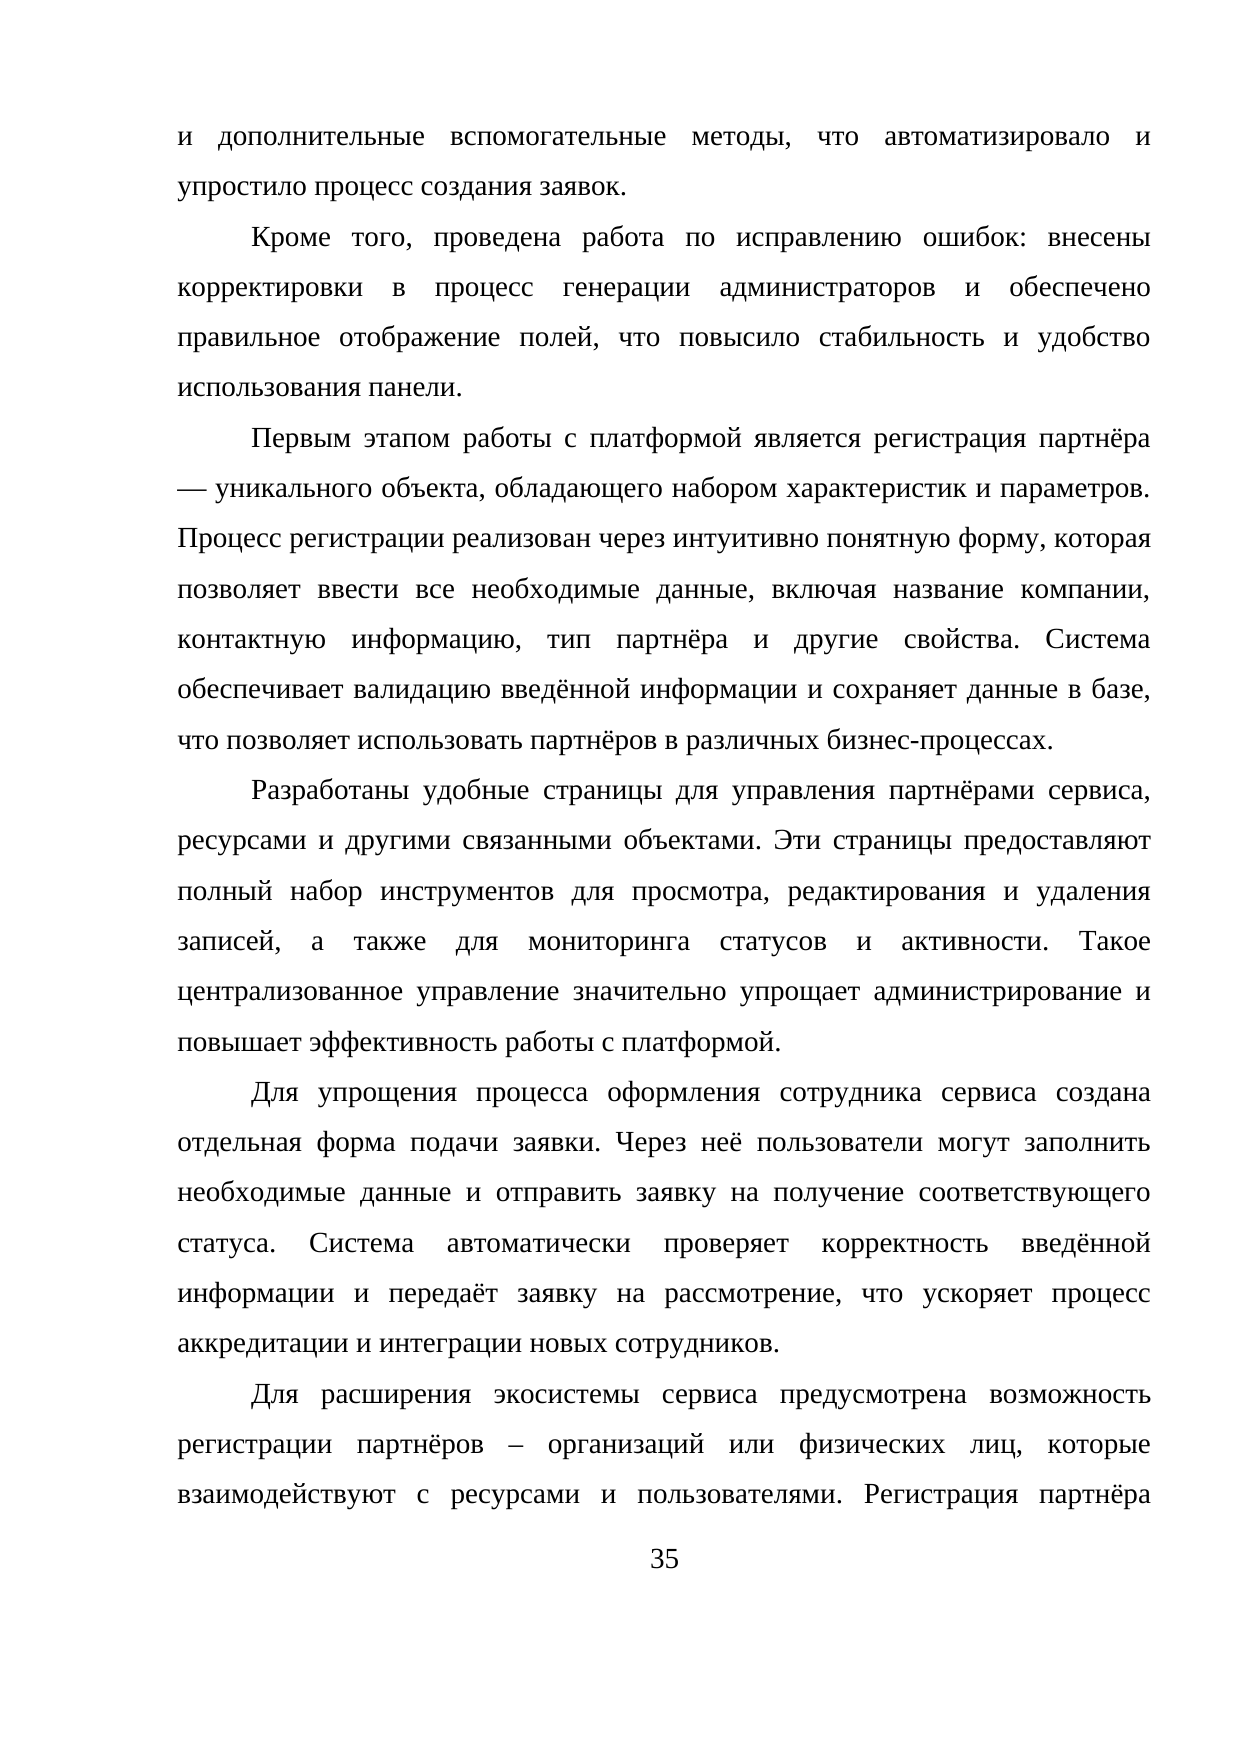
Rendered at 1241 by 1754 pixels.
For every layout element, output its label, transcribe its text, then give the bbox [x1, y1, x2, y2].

text Для упрощения процесса оформления сотрудника сервиса создана отдельная форма подачи заявки. Через неё пользователи могут заполнить необходимые данные и отправить заявку на получение соответствующего статуса. Система автоматически проверяет корректность введённой информации и передаёт заявку на рассмотрение, что ускоряет процесс аккредитации и интеграции новых сотрудников. [177, 1074, 1152, 1359]
text Первым этапом работы с платформой является регистрация партнёра — уникального объекта, обладающего набором характеристик и параметров. Процесс регистрации реализован через интуитивно понятную форму, которая позволяет ввести все необходимые данные, включая название компании, контактную информацию, тип партнёра и другие свойства. Система обеспечивает валидацию введённой информации и сохраняет данные в базе, что позволяет использовать партнёров в различных бизнес-процессах. [177, 420, 1152, 755]
text Кроме того, проведена работа по исправлению ошибок: внесены корректировки в процесс генерации администраторов и обеспечено правильное отображение полей, что повысило стабильность и удобство использования панели. [177, 219, 1152, 403]
text Разработаны удобные страницы для управления партнёрами сервиса, ресурсами и другими связанными объектами. Эти страницы предоставляют полный набор инструментов для просмотра, редактирования и удаления записей, а также для мониторинга статусов и активности. Такое централизованное управление значительно упрощает администрирование и повышает эффективность работы с платформой. [177, 772, 1152, 1057]
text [177, 1376, 1152, 1510]
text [177, 118, 1152, 202]
